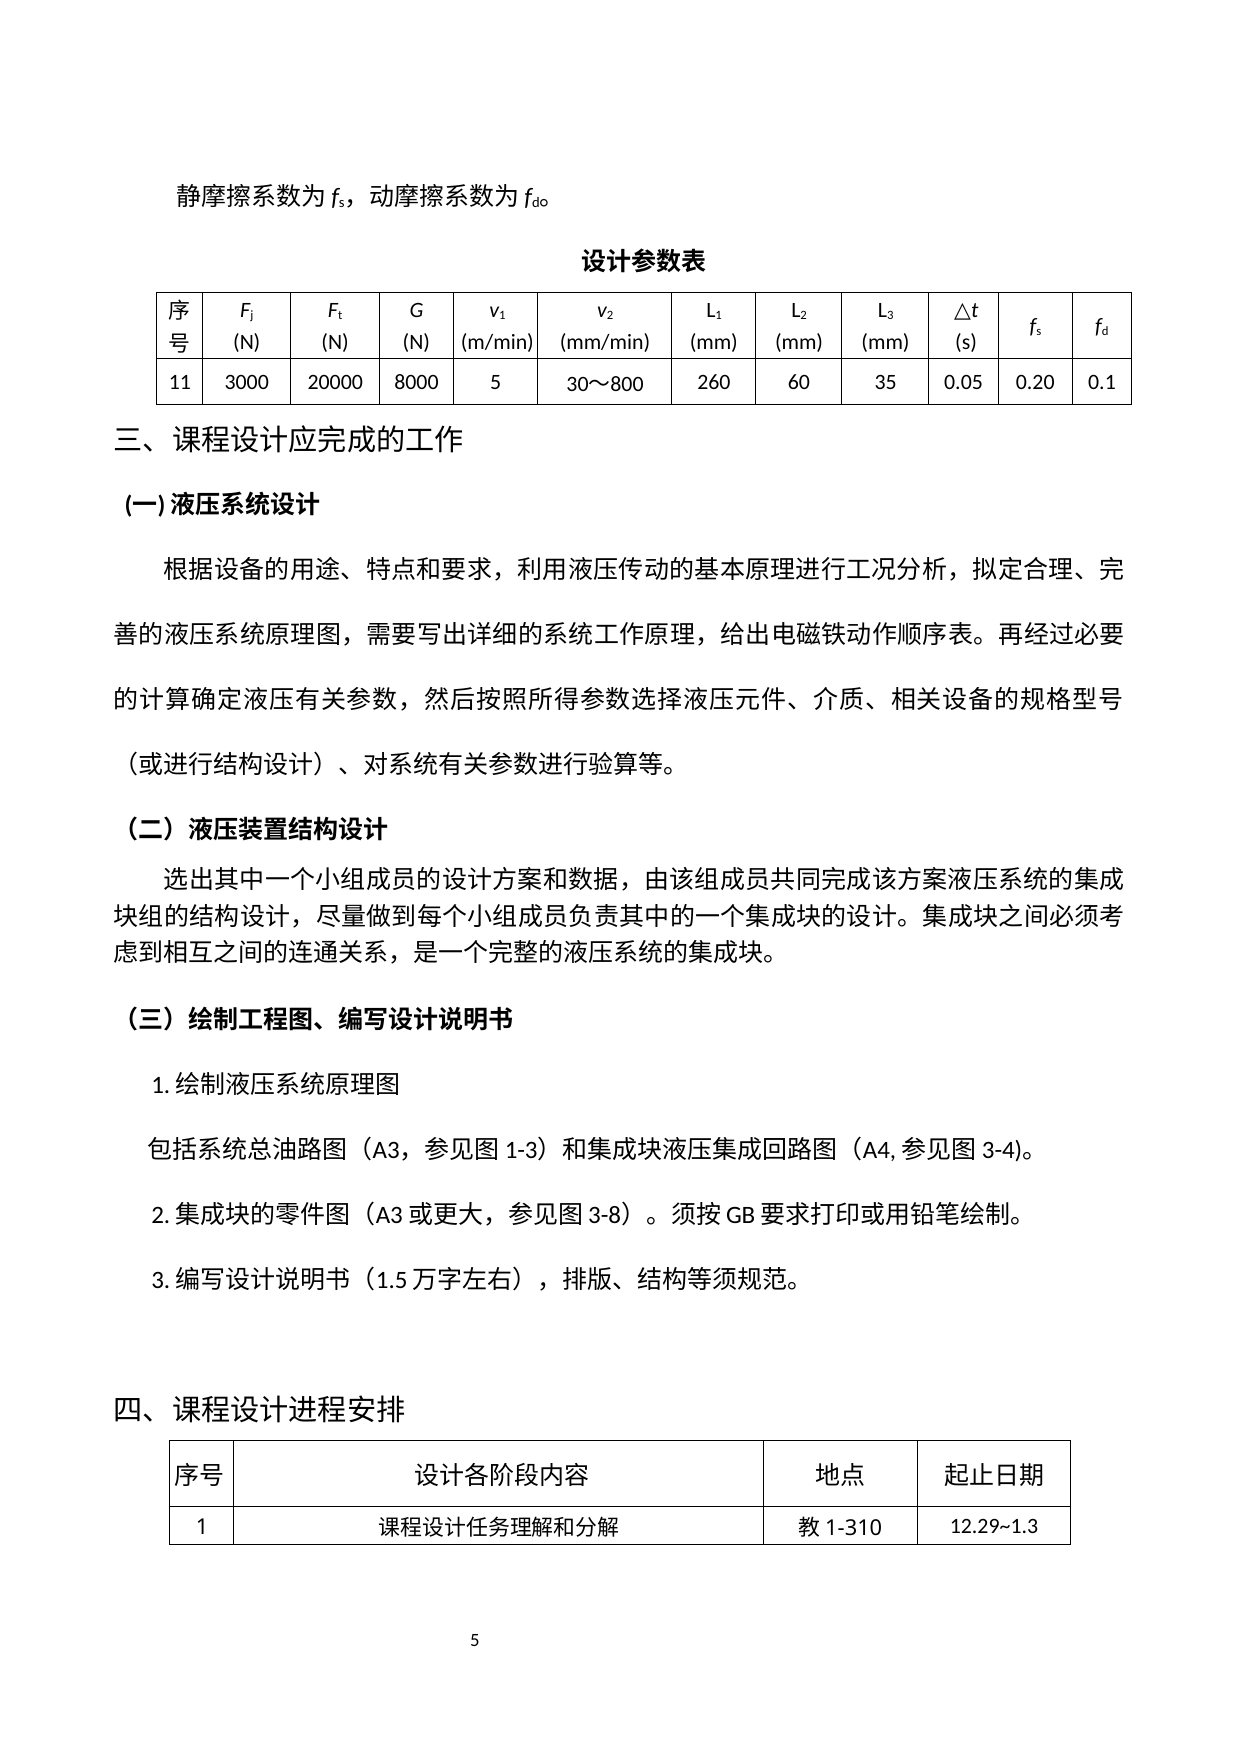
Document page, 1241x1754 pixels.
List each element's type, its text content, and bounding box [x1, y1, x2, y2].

table_cell Ft (N) [291, 293, 379, 358]
table_cell L3 (mm) [842, 293, 928, 358]
table_cell L2 (mm) [756, 293, 841, 358]
table_cell 60 [756, 359, 841, 404]
table_cell v1 (m/min) [454, 293, 537, 358]
table_cell fd [1073, 293, 1131, 358]
table_header 设计参数表 [157, 227, 1131, 292]
table_cell 35 [842, 359, 928, 404]
text 2. 集成块的零件图（A3或更大，参见图3-8）。须按GB要求打印或用铅笔绘制。 [151, 1180, 1127, 1245]
table_cell 0.20 [999, 359, 1072, 404]
table_cell 课程设计任务理解和分解 [234, 1507, 763, 1544]
table_cell 序号 [157, 293, 202, 358]
table_cell G (N) [380, 293, 453, 358]
table_cell Fj (N) [203, 293, 290, 358]
text 根据设备的用途、特点和要求，利用液压传动的基本原理进行工况分析，拟定合理、完善的液压系统原理图，需要写出详细的系统工作原理，给出电磁铁动作顺序表。再经过必要的计算确定液压有关参数，然后按照所得参数选择液压元件、介质、相关设备的规格型号（或进行结构设计）、对系统有关参数进行验算等。 [113, 535, 1127, 795]
table_cell v2 (mm/min) [538, 293, 671, 358]
table_cell 1 [170, 1507, 233, 1544]
table_cell 0.05 [929, 359, 998, 404]
text 3. 编写设计说明书（1.5万字左右），排版、结构等须规范。 [113, 1245, 1127, 1310]
text 1. 绘制液压系统原理图 [113, 1050, 1127, 1115]
table_cell 3000 [203, 359, 290, 404]
text （二）液压装置结构设计 [113, 795, 1127, 860]
text （三）绘制工程图、编写设计说明书 [113, 985, 1127, 1050]
table_cell 12.29~1.3 [918, 1507, 1070, 1544]
table_cell 0.1 [1073, 359, 1131, 404]
table_cell L1 (mm) [672, 293, 755, 358]
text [143, 162, 1127, 227]
table_cell △t (s) [929, 293, 998, 358]
table_header 起止日期 [918, 1441, 1070, 1506]
table_cell 30～800 [538, 359, 671, 404]
table_cell 5 [454, 359, 537, 404]
table_cell 260 [672, 359, 755, 404]
text (一) 液压系统设计 [113, 470, 1127, 535]
text 包括系统总油路图（A3，参见图1-3）和集成块液压集成回路图（A4, 参见图3-4)。 [113, 1115, 1127, 1180]
table_cell fs [999, 293, 1072, 358]
text 四、课程设计进程安排 [113, 1375, 1127, 1440]
text 选出其中一个小组成员的设计方案和数据，由该组成员共同完成该方案液压系统的集成块组的结构设计，尽量做到每个小组成员负责其中的一个集成块的设计。集成块之间必须考虑到相互之间的连通关系，是一个完整的液压系统的集成块。 [113, 860, 1127, 969]
table_cell 教1-310 [764, 1507, 917, 1544]
table_cell 20000 [291, 359, 379, 404]
table_cell 8000 [380, 359, 453, 404]
text 三、课程设计应完成的工作 [113, 405, 1127, 470]
table_cell 11 [157, 359, 202, 404]
table_header 设计各阶段内容 [234, 1441, 763, 1506]
table_header 序号 [170, 1441, 233, 1506]
table_header 地点 [764, 1441, 917, 1506]
